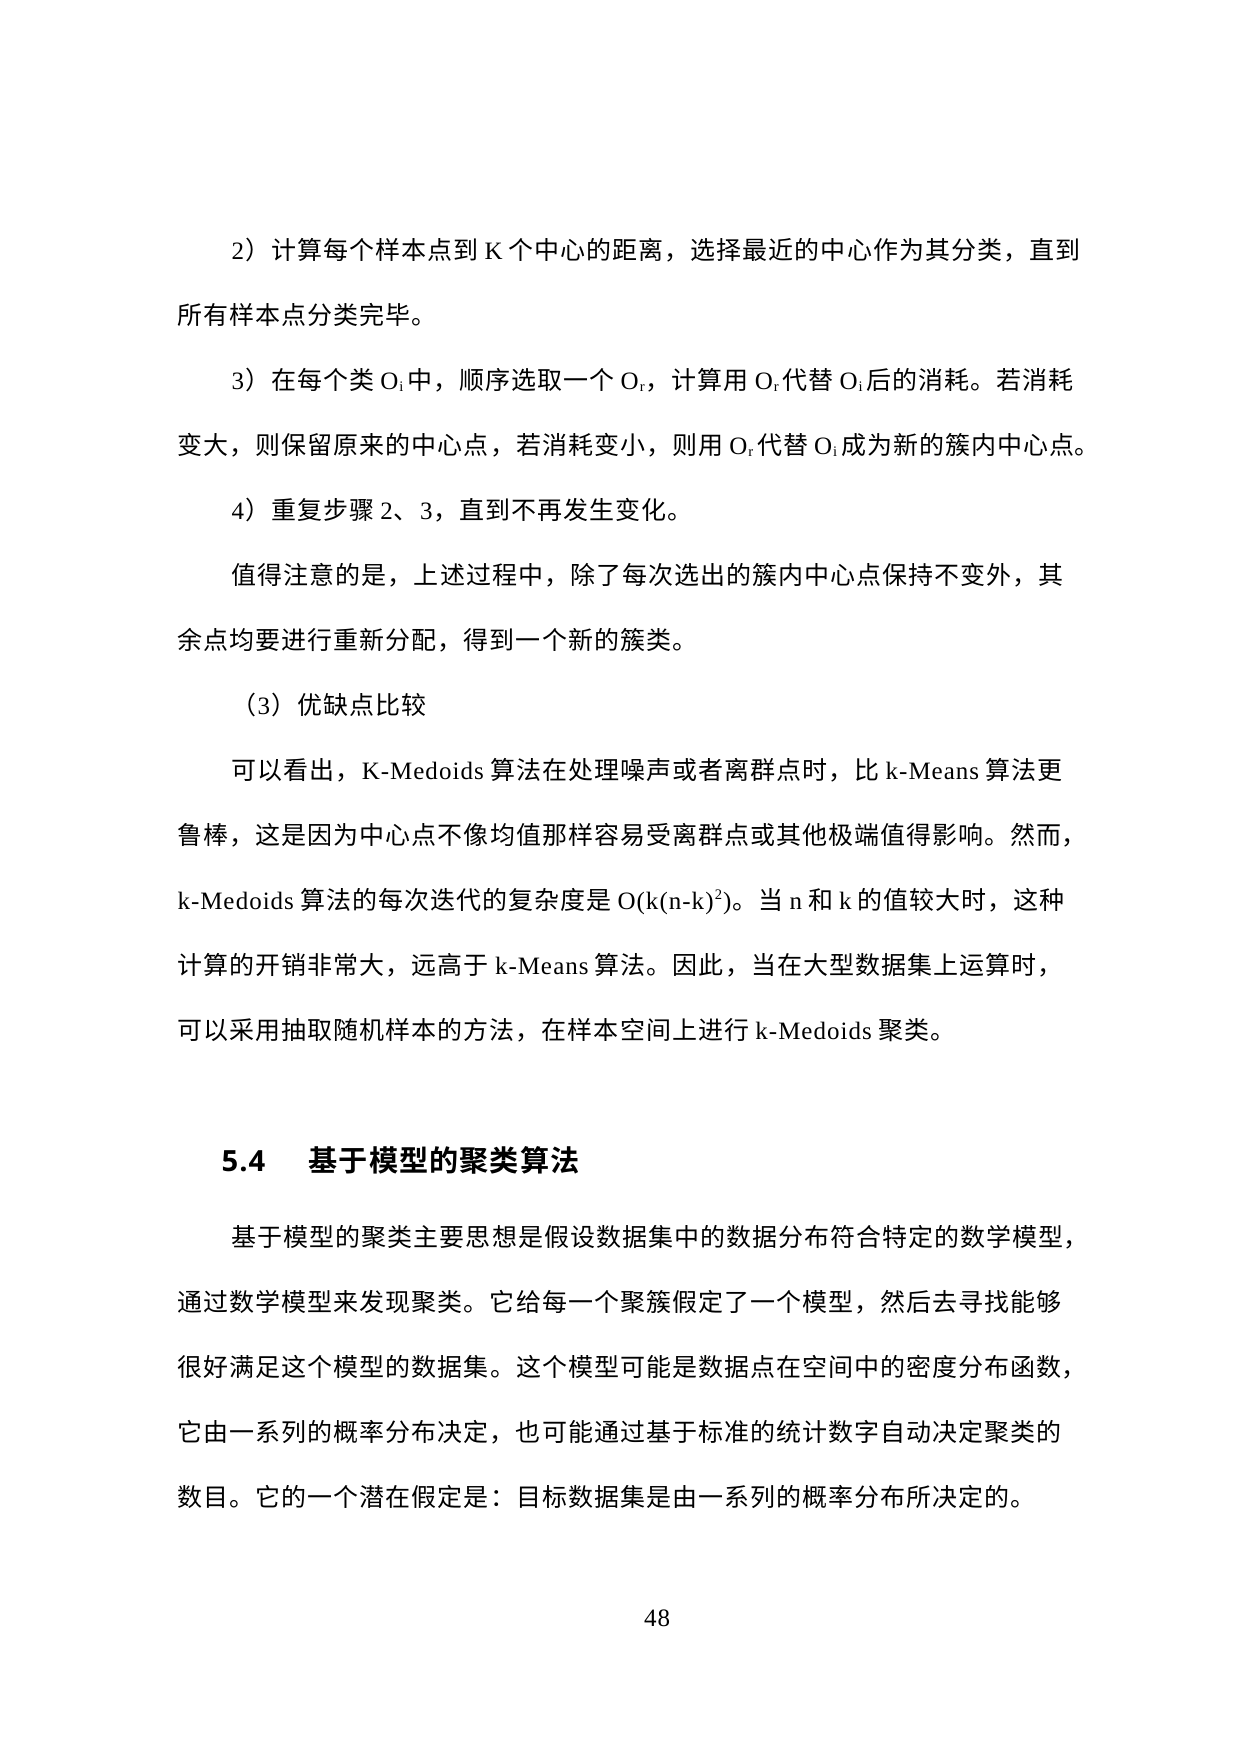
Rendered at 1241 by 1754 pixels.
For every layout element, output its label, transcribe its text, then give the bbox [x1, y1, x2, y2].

subtitle 基于模型的聚类算法 [221, 1126, 1087, 1191]
text 可以看出，K-Medoids算法在处理噪声或者离群点时，比k-Means算法更鲁棒，这是因为中心点不像均值那样容易受离群点或其他极端值得影响。然而，k-Medoids算法的每次迭代的复杂度是O(k(n-k)2)。当n和k的值较大时，这种计算的开销非常大，远高于k-Means算法。因此，当在大型数据集上运算时，可以采用抽取随机样本的方法，在样本空间上进行k-Medoids聚类。 [177, 736, 1087, 1061]
text 2）计算每个样本点到K个中心的距离，选择最近的中心作为其分类，直到 所有样本点分类完毕。 [177, 216, 1087, 346]
text （3）优缺点比较 [177, 671, 1087, 736]
text 4）重复步骤2、3，直到不再发生变化。 [177, 476, 1087, 541]
text 值得注意的是，上述过程中，除了每次选出的簇内中心点保持不变外，其余点均要进行重新分配，得到一个新的簇类。 [177, 541, 1087, 671]
text 3）在每个类Oi中，顺序选取一个Or，计算用Or代替Oi后的消耗。若消耗变大，则保留原来的中心点，若消耗变小，则用Or代替Oi成为新的簇内中心点。 [177, 346, 1087, 476]
text 基于模型的聚类主要思想是假设数据集中的数据分布符合特定的数学模型，通过数学模型来发现聚类。它给每一个聚簇假定了一个模型，然后去寻找能够很好满足这个模型的数据集。这个模型可能是数据点在空间中的密度分布函数，它由一系列的概率分布决定，也可能通过基于标准的统计数字自动决定聚类的数目。它的一个潜在假定是：目标数据集是由一系列的概率分布所决定的。 [177, 1203, 1087, 1528]
